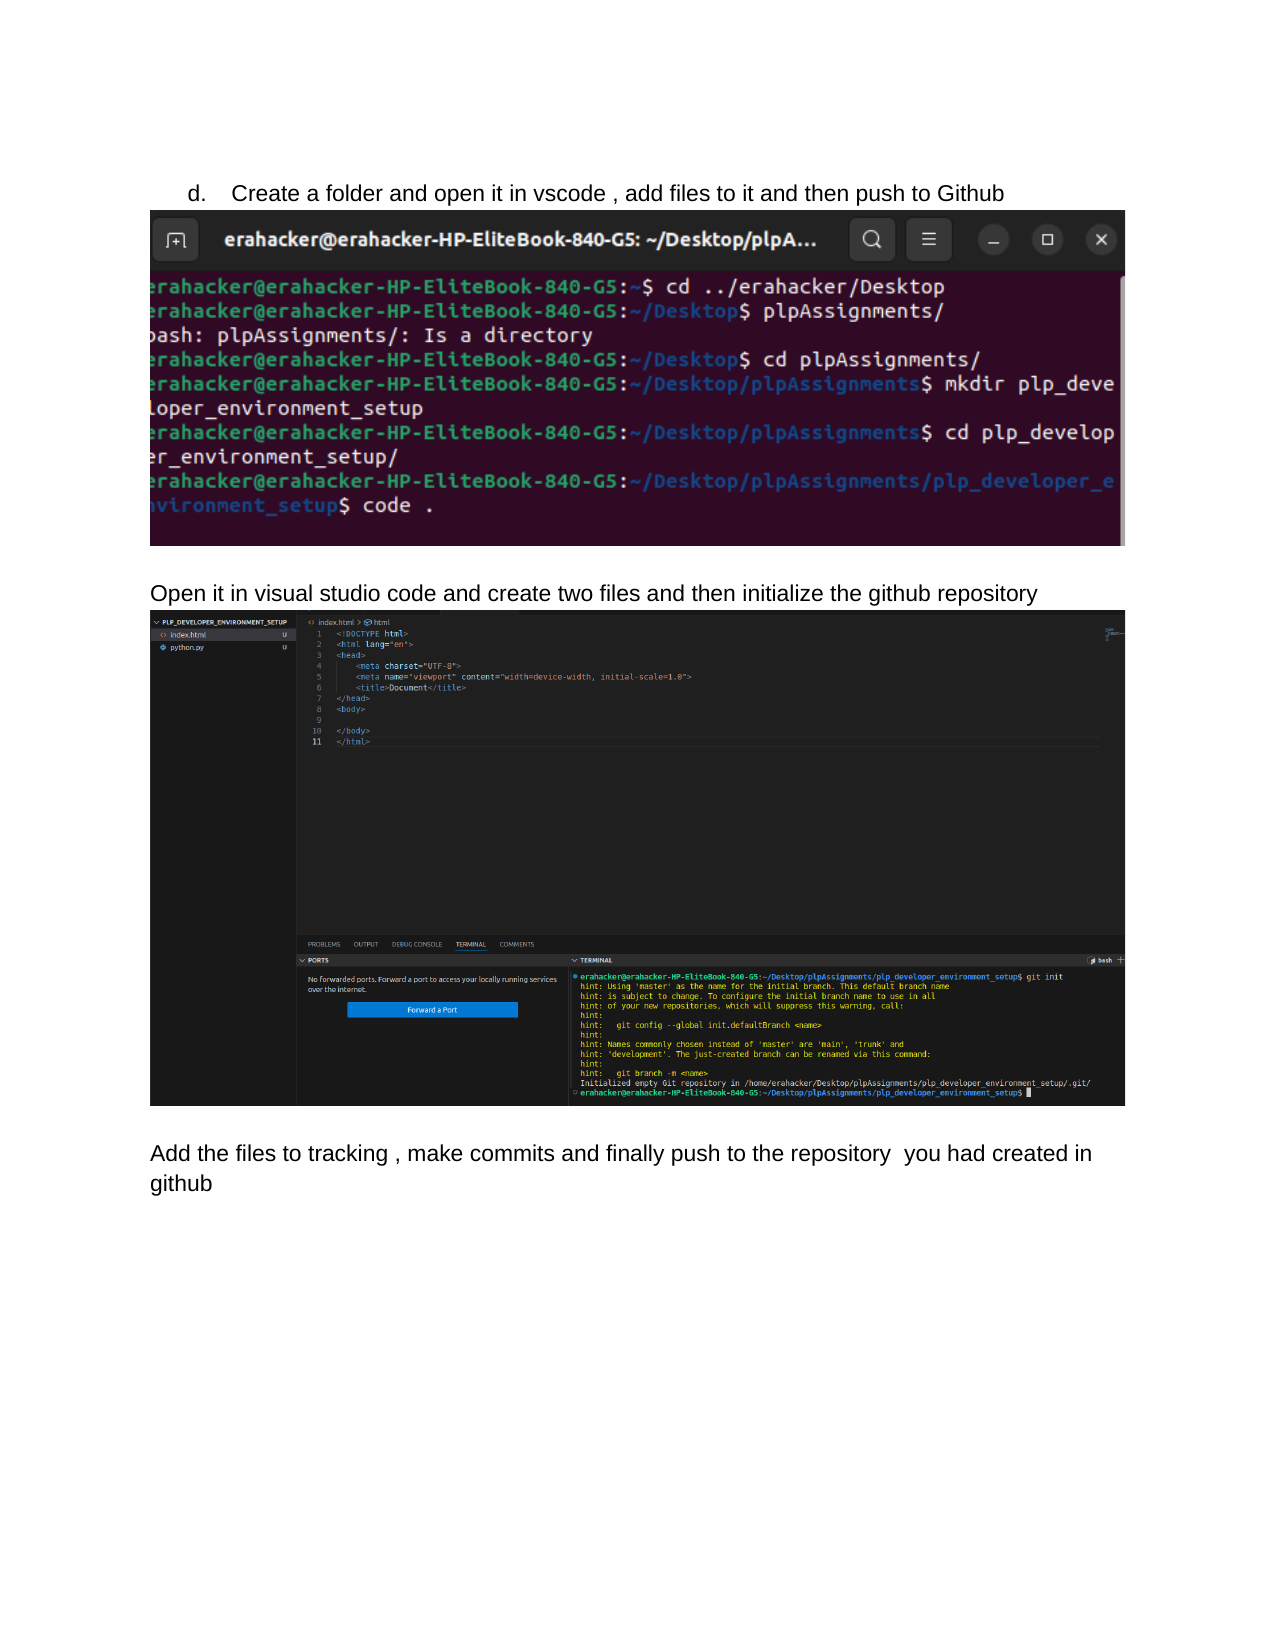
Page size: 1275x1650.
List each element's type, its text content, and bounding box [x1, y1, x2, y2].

text Add the files to tracking , make commits and finally push to the repository you had created in github [150, 1140, 1125, 1197]
picture [150, 210, 1125, 546]
text Open it in visual studio code and create two files and then initialize the github repository [150, 580, 1125, 606]
list Create a folder and open it in vscode , add files to it and then push to Github [187, 180, 1125, 207]
picture [150, 610, 1125, 1106]
